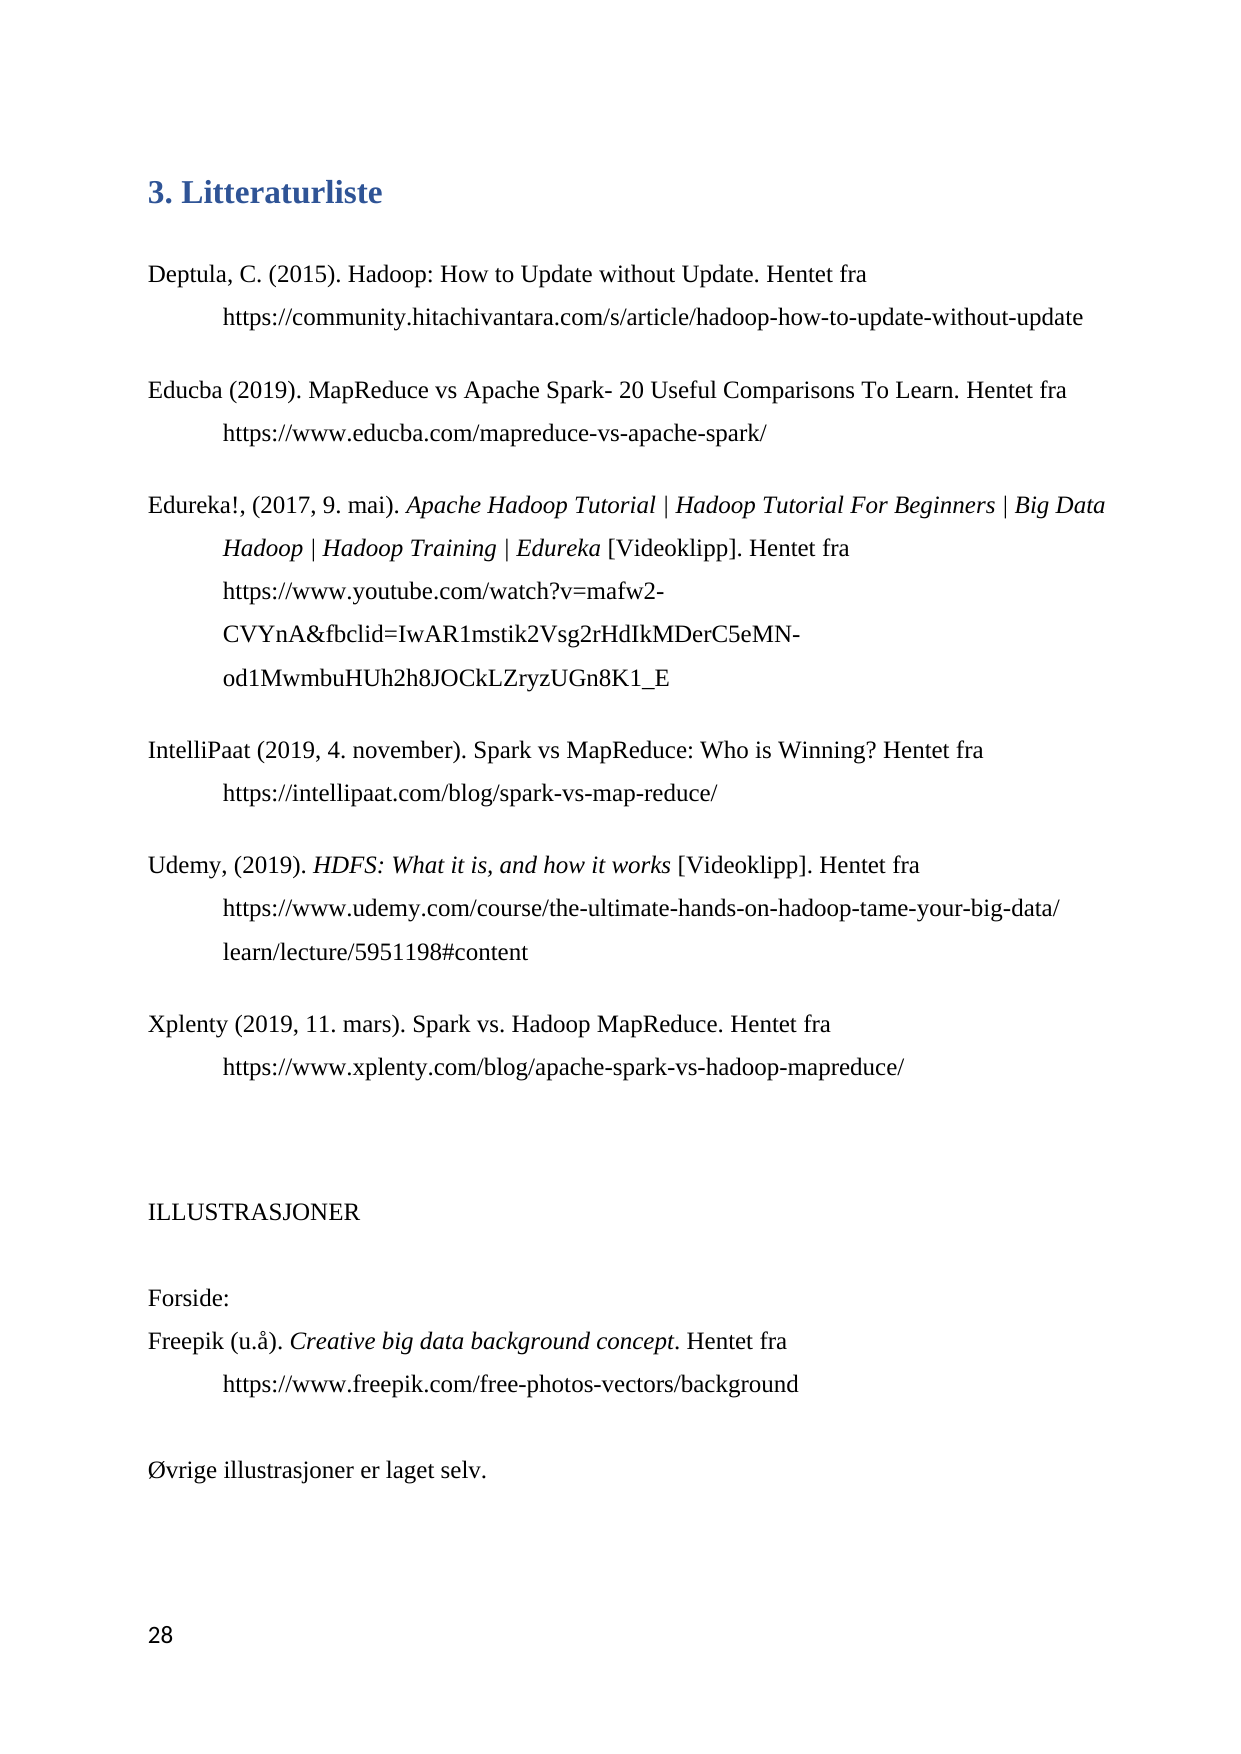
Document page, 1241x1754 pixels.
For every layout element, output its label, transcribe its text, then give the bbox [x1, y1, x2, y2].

text ILLUSTRASJONER [148, 1197, 1093, 1225]
text IntelliPaat (2019, 4. november). Spark vs MapReduce: Who is Winning? Hentet fra https://intellipaat.com/blog/spark-vs-map-reduce/ [148, 735, 1093, 807]
text Xplenty (2019, 11. mars). Spark vs. Hadoop MapReduce. Hentet fra https://www.xplenty.com/blog/apache-spark-vs-hadoop-mapreduce/ [148, 1009, 1093, 1081]
subtitle 3. Litteraturliste [148, 173, 1093, 211]
text Educba (2019). MapReduce vs Apache Spark- 20 Useful Comparisons To Learn. Hentet fra https://www.educba.com/mapreduce-vs-apache-spark/ [148, 375, 1093, 447]
text Udemy, (2019). HDFS: What it is, and how it works [Videoklipp]. Hentet fra https://www.udemy.com/course/the-ultimate-hands-on-hadoop-tame-your-big-data/learn/lecture/5951198#content [148, 850, 1093, 965]
text Forside: [148, 1283, 1093, 1312]
text Deptula, C. (2015). Hadoop: How to Update without Update. Hentet fra https://community.hitachivantara.com/s/article/hadoop-how-to-update-without-update [148, 259, 1093, 331]
text Edureka!, (2017, 9. mai). Apache Hadoop Tutorial | Hadoop Tutorial For Beginners | Big Data Hadoop | Hadoop Training | Edureka [Videoklipp]. Hentet fra https://www.youtube.com/watch?v=mafw2-CVYnA&fbclid=IwAR1mstik2Vsg2rHdIkMDerC5eMN-od1MwmbuHUh2h8JOCkLZryzUGn8K1_E [148, 490, 1138, 691]
text Øvrige illustrasjoner er laget selv. [148, 1455, 1093, 1484]
text Freepik (u.å). Creative big data background concept. Hentet fra https://www.freepik.com/free-photos-vectors/background [148, 1326, 1093, 1398]
